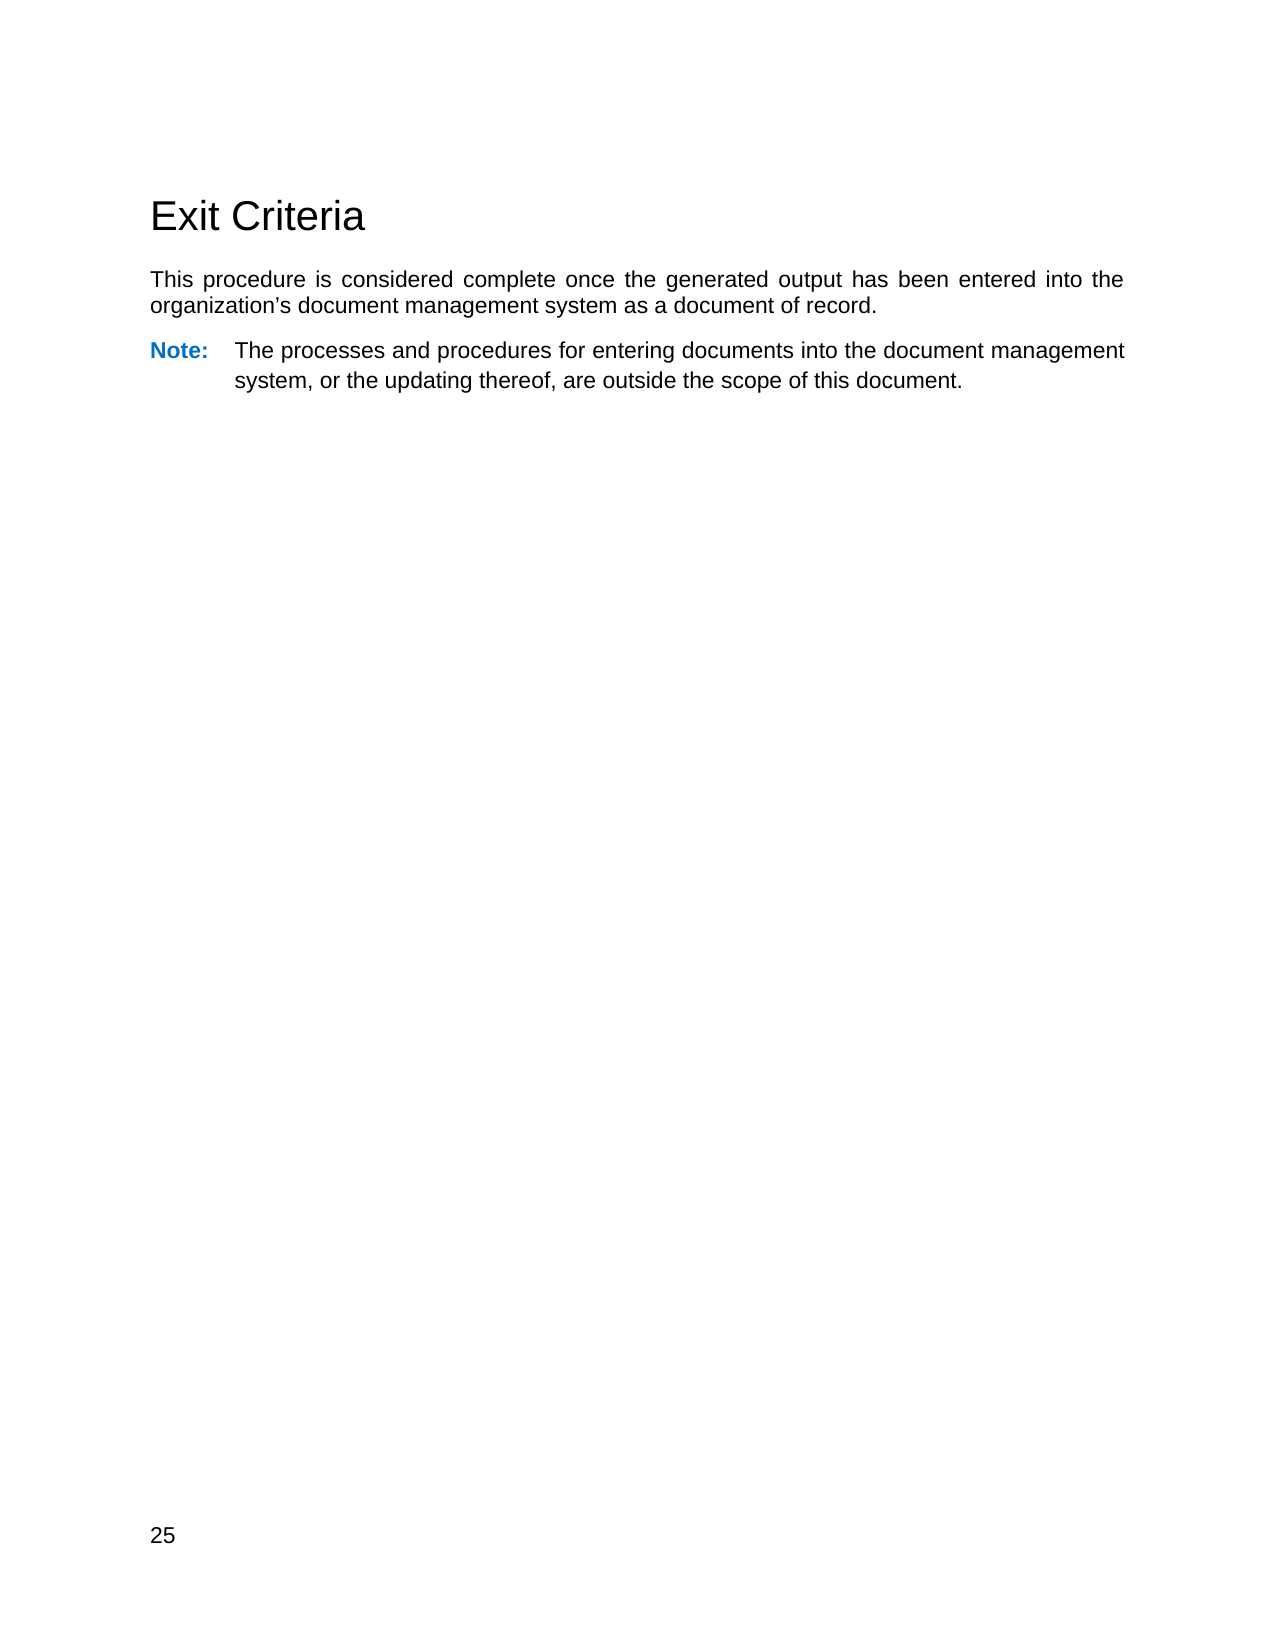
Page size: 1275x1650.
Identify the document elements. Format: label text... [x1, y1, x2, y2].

text Note: The processes and procedures for entering documents into the document management system, or the updating thereof, are outside the scope of this document. [150, 337, 1125, 393]
text This procedure is considered complete once the generated output has been entered into the organization’s document management system as a document of record. [150, 266, 1125, 318]
subtitle Exit Criteria [150, 192, 1125, 239]
